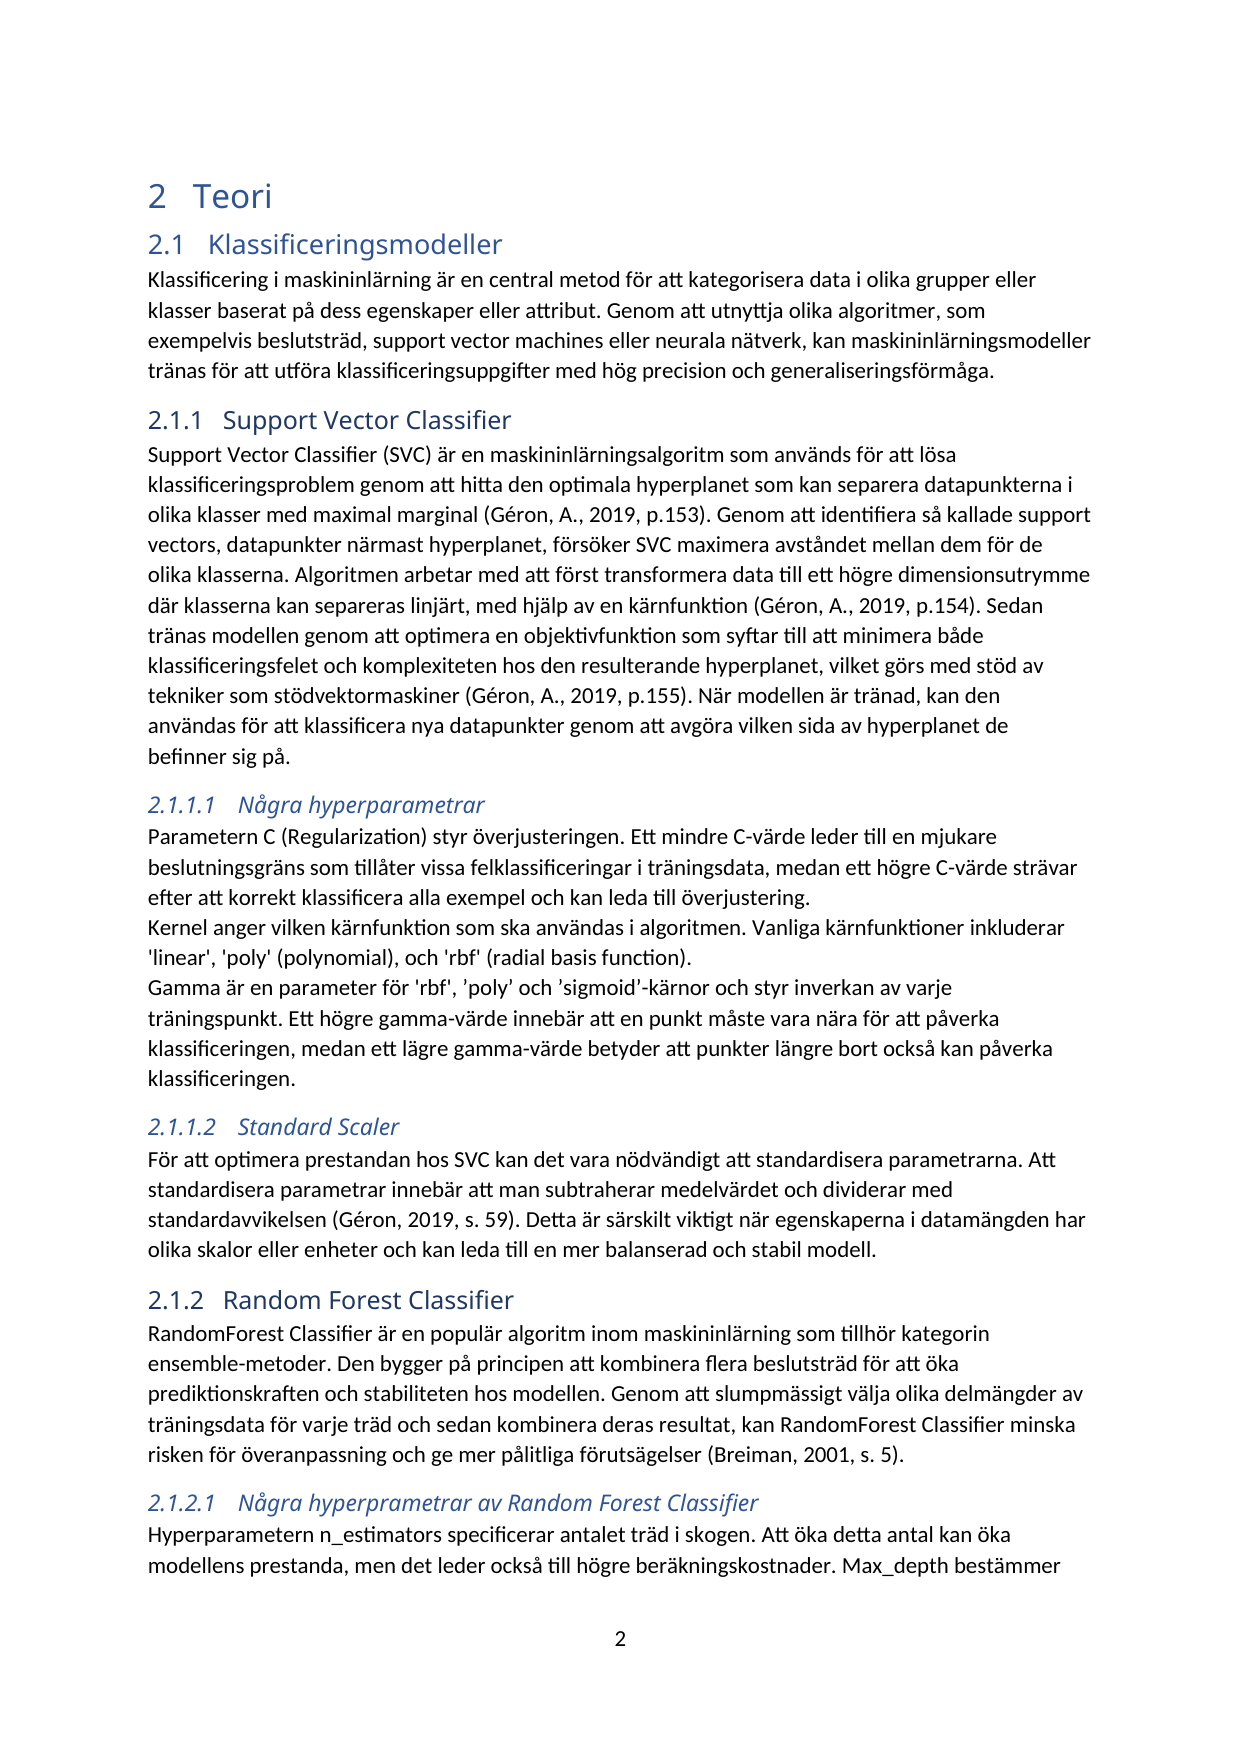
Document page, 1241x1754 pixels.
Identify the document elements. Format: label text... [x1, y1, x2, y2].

subtitle Klassificeringsmodeller [148, 226, 1093, 263]
text Klassificering i maskininlärning är en central metod för att kategorisera data i olika grupper eller klasser baserat på dess egenskaper eller attribut. Genom att utnyttja olika algoritmer, som exempelvis beslutsträd, support vector machines eller neurala nätverk, kan maskininlärningsmodeller tränas för att utföra klassificeringsuppgifter med hög precision och generaliseringsförmåga. [148, 266, 1093, 384]
text Parametern C (Regularization) styr överjusteringen. Ett mindre C-värde leder till en mjukare beslutningsgräns som tillåter vissa felklassificeringar i träningsdata, medan ett högre C-värde strävar efter att korrekt klassificera alla exempel och kan leda till överjustering. Kernel anger vilken kärnfunktion som ska användas i algoritmen. Vanliga kärnfunktioner inkluderar 'linear', 'poly' (polynomial), och 'rbf' (radial basis function). Gamma är en parameter för 'rbf', ’poly’ och ’sigmoid’-kärnor och styr inverkan av varje träningspunkt. Ett högre gamma-värde innebär att en punkt måste vara nära för att påverka klassificeringen, medan ett lägre gamma-värde betyder att punkter längre bort också kan påverka klassificeringen. [148, 822, 1093, 1092]
text RandomForest Classifier är en populär algoritm inom maskininlärning som tillhör kategorin ensemble-metoder. Den bygger på principen att kombinera flera beslutsträd för att öka prediktionskraften och stabiliteten hos modellen. Genom att slumpmässigt välja olika delmängder av träningsdata för varje träd och sedan kombinera deras resultat, kan RandomForest Classifier minska risken för överanpassning och ge mer pålitliga förutsägelser (Breiman, 2001, s. 5). [148, 1319, 1093, 1468]
subtitle Några hyperprametrar av Random Forest Classifier [148, 1487, 1093, 1518]
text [148, 1521, 1093, 1579]
subtitle Random Forest Classifier [148, 1282, 1093, 1316]
text Support Vector Classifier (SVC) är en maskininlärningsalgoritm som används för att lösa klassificeringsproblem genom att hitta den optimala hyperplanet som kan separera datapunkterna i olika klasser med maximal marginal (Géron, A., 2019, p.153). Genom att identifiera så kallade support vectors, datapunkter närmast hyperplanet, försöker SVC maximera avståndet mellan dem för de olika klasserna. Algoritmen arbetar med att först transformera data till ett högre dimensionsutrymme där klasserna kan separeras linjärt, med hjälp av en kärnfunktion (Géron, A., 2019, p.154). Sedan tränas modellen genom att optimera en objektivfunktion som syftar till att minimera både klassificeringsfelet och komplexiteten hos den resulterande hyperplanet, vilket görs med stöd av tekniker som stödvektormaskiner (Géron, A., 2019, p.155). När modellen är tränad, kan den användas för att klassificera nya datapunkter genom att avgöra vilken sida av hyperplanet de befinner sig på. [148, 440, 1093, 770]
subtitle Teori [148, 173, 1093, 218]
subtitle Support Vector Classifier [148, 403, 1093, 437]
subtitle Standard Scaler [148, 1111, 1093, 1142]
subtitle Några hyperparametrar [148, 789, 1093, 820]
text För att optimera prestandan hos SVC kan det vara nödvändigt att standardisera parametrarna. Att standardisera parametrar innebär att man subtraherar medelvärdet och dividerar med standardavvikelsen (Géron, 2019, s. 59). Detta är särskilt viktigt när egenskaperna i datamängden har olika skalor eller enheter och kan leda till en mer balanserad och stabil modell. [148, 1145, 1093, 1263]
